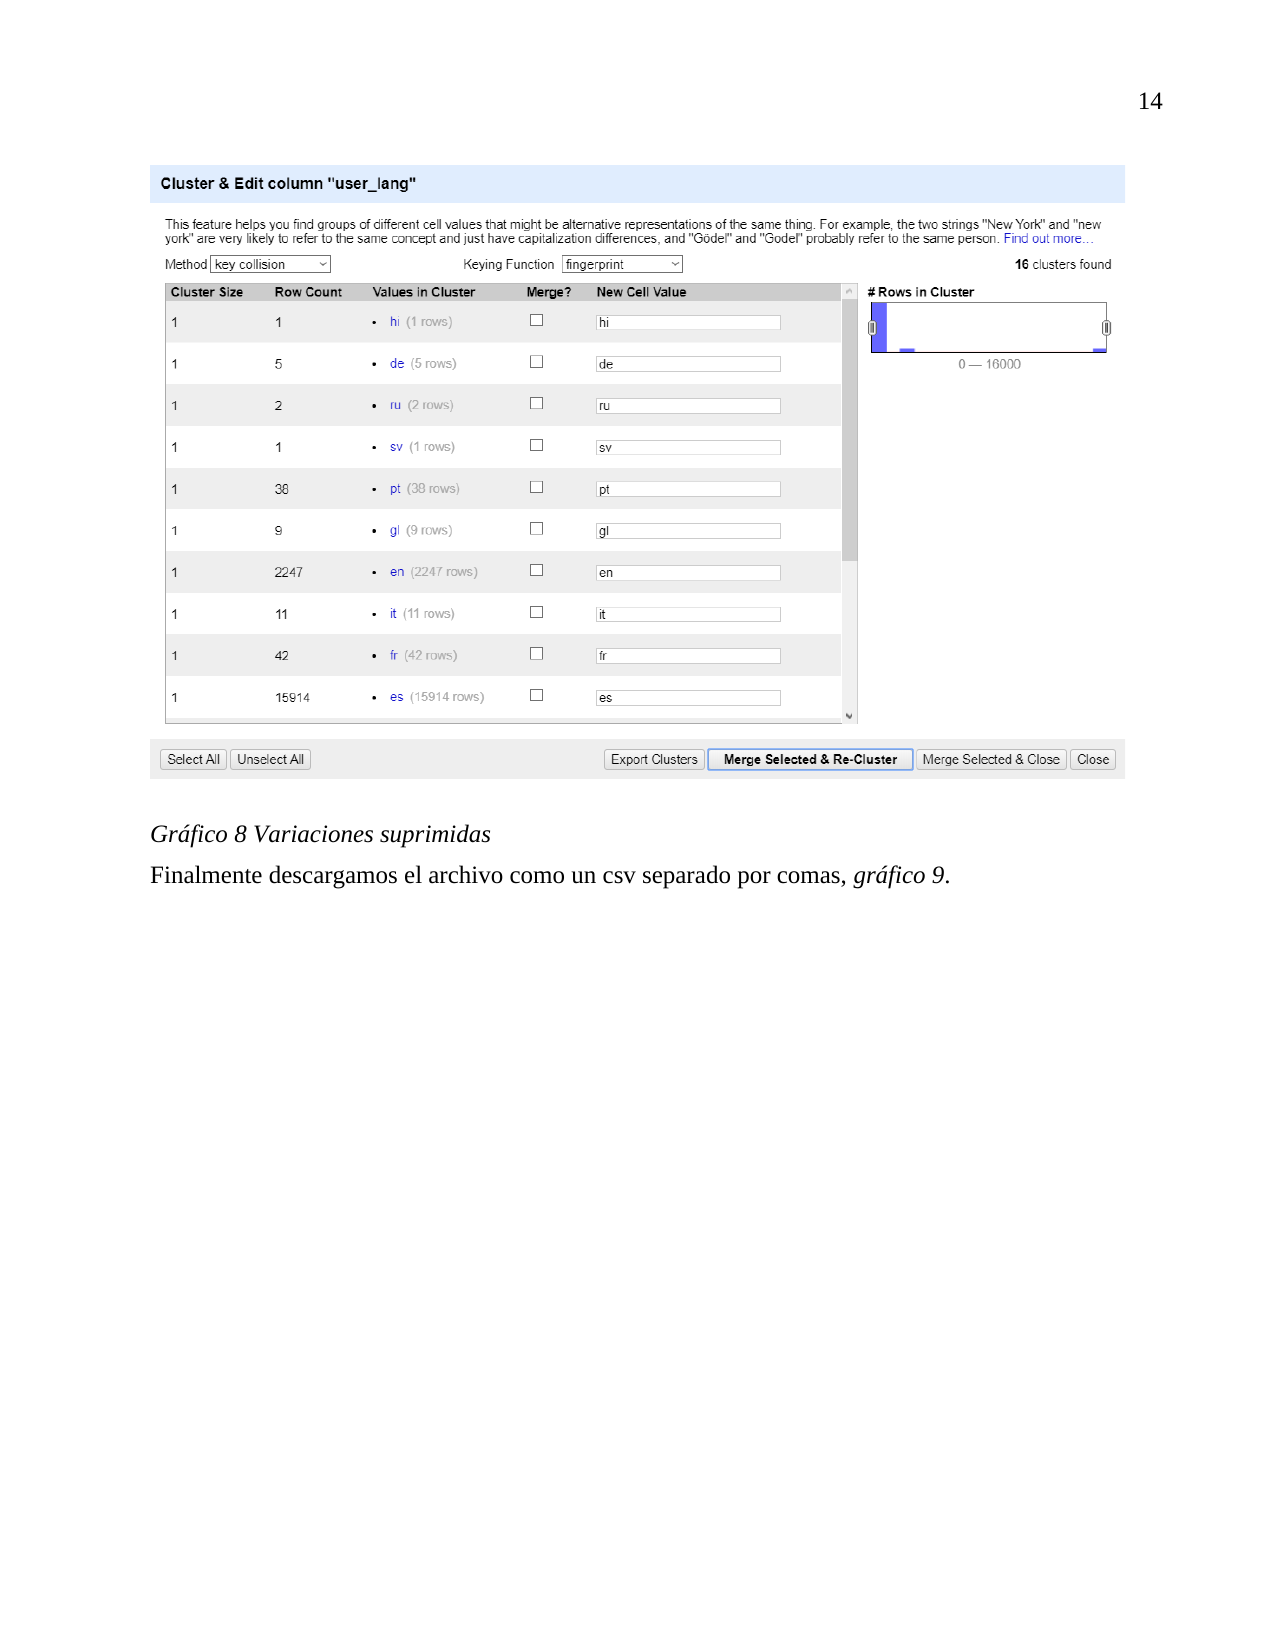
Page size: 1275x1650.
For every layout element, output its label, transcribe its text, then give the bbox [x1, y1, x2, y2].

text Gráfico 8 Variaciones suprimidas [150, 819, 1125, 848]
picture [150, 164, 1125, 779]
text Finalmente descargamos el archivo como un csv separado por comas, gráfico 9. [150, 861, 1125, 889]
